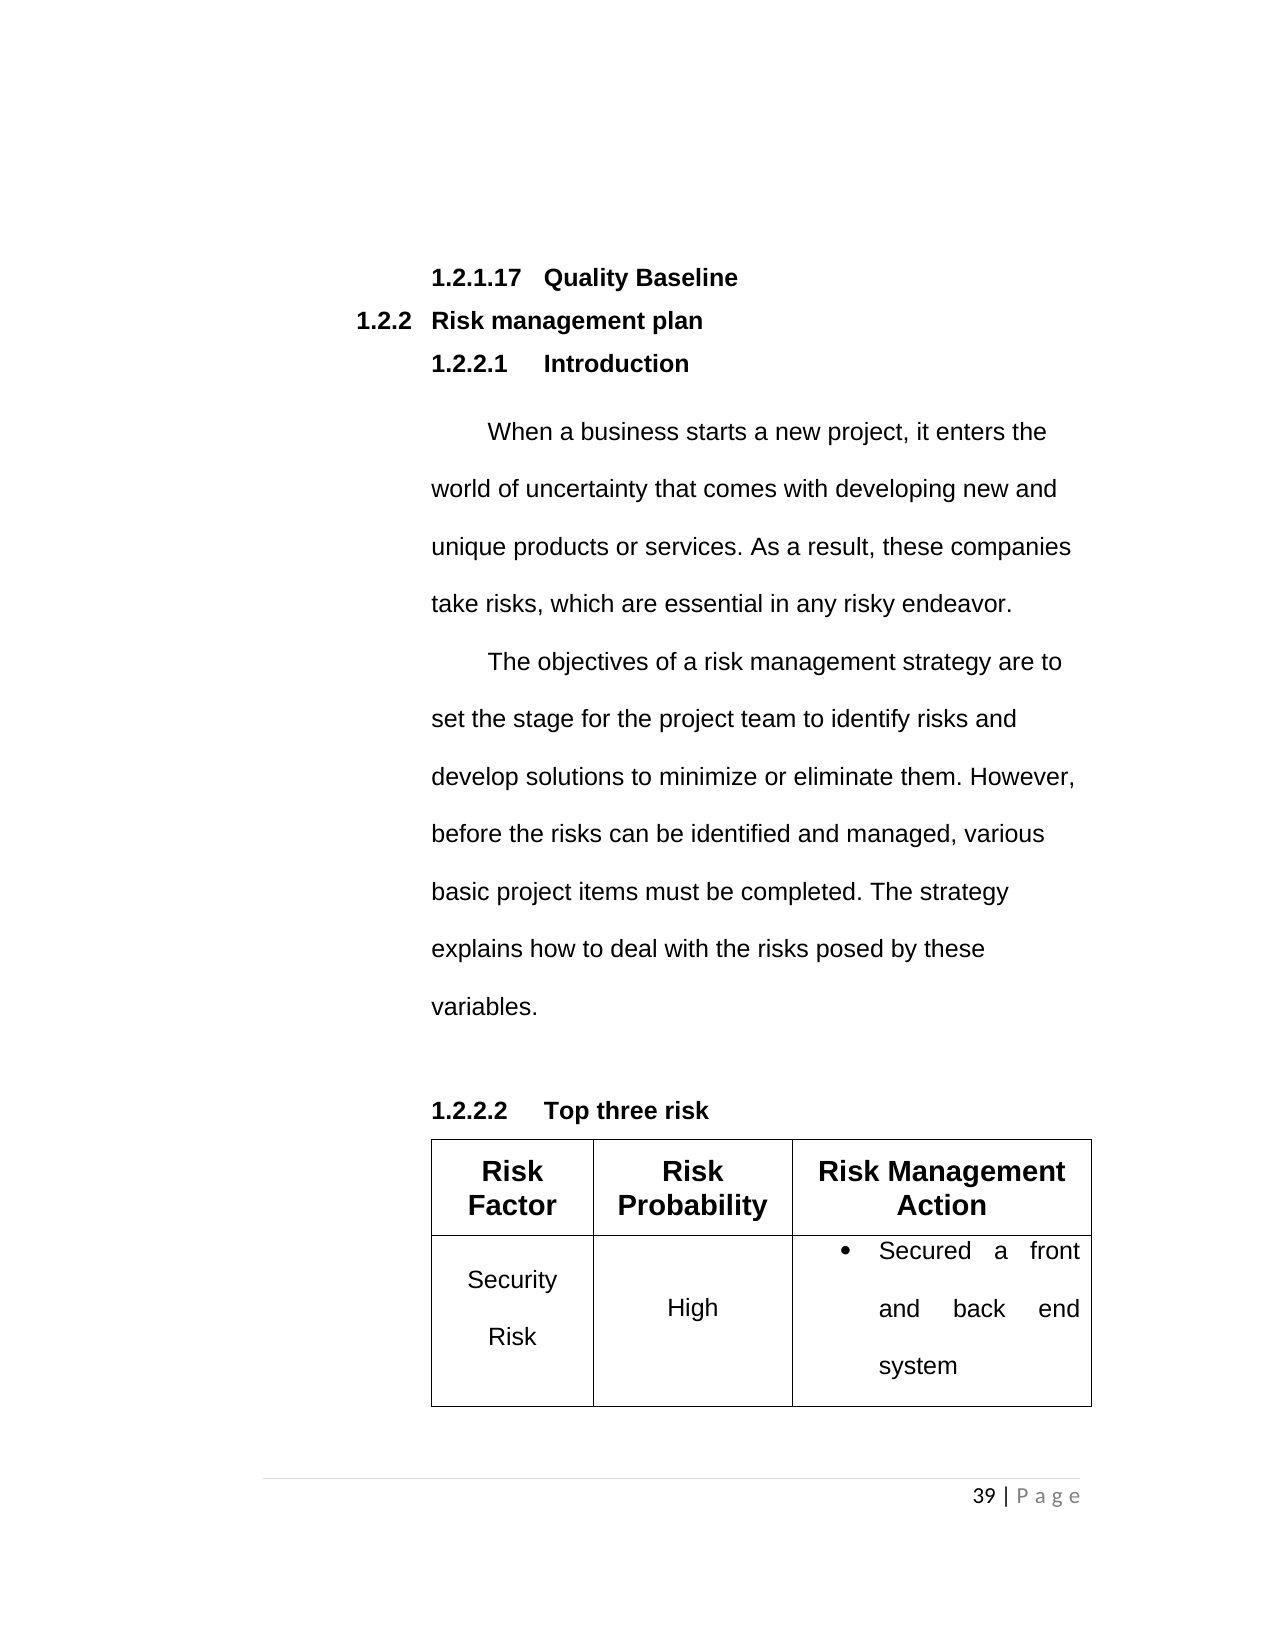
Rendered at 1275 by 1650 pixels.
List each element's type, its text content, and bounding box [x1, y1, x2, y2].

table_cell High [594, 1236, 792, 1406]
table_header Risk Factor [432, 1140, 593, 1235]
table_cell Secured a front and back end system [793, 1236, 1091, 1406]
table_header Risk Management Action [793, 1140, 1091, 1235]
subtitle Top three risk [431, 1096, 1080, 1125]
subtitle Risk management plan [356, 306, 1080, 334]
subtitle When a business starts a new project, it enters the world of uncertainty that comes with developing new and unique products or services. As a result, these companies take risks, which are essential in any risky endeavor. [431, 417, 1080, 618]
table_header Risk Probability [594, 1140, 792, 1235]
table_cell Security Risk [432, 1236, 593, 1406]
subtitle Quality Baseline [431, 262, 1080, 291]
subtitle The objectives of a risk management strategy are to set the stage for the project team to identify risks and develop solutions to minimize or eliminate them. However, before the risks can be identified and managed, various basic project items must be completed. The strategy explains how to deal with the risks posed by these variables. [431, 647, 1080, 1021]
subtitle Introduction [431, 349, 1080, 377]
